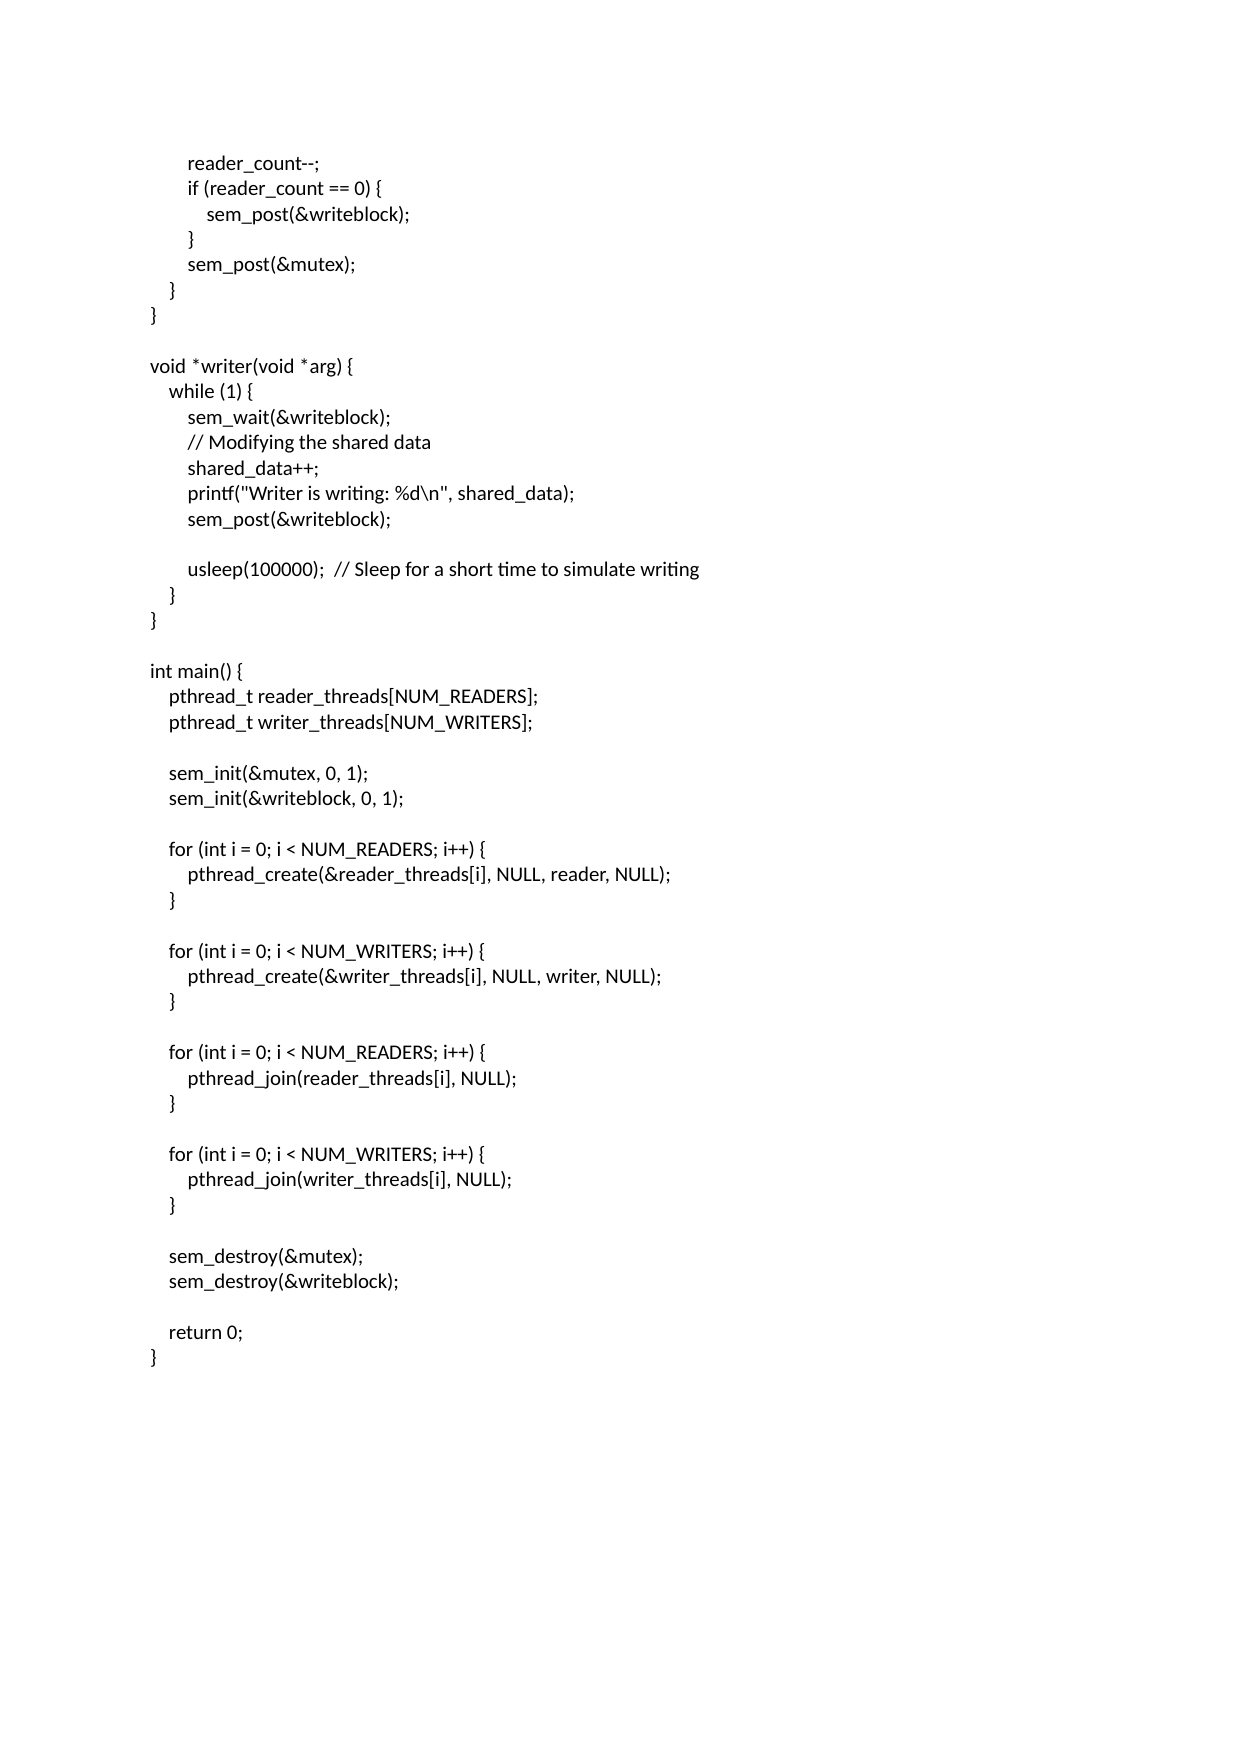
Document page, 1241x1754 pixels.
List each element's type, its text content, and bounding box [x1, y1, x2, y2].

text } [150, 989, 1090, 1014]
text pthread_t writer_threads[NUM_WRITERS]; [150, 709, 1090, 734]
text for (int i = 0; i < NUM_READERS; i++) { [150, 1039, 1090, 1065]
text sem_destroy(&writeblock); [150, 1268, 1090, 1294]
text } [150, 1090, 1090, 1116]
text } [150, 277, 1090, 302]
text printf("Writer is writing: %d\n", shared_data); [150, 480, 1090, 506]
text for (int i = 0; i < NUM_READERS; i++) { [150, 836, 1090, 862]
text void *writer(void *arg) { [150, 353, 1090, 379]
text for (int i = 0; i < NUM_WRITERS; i++) { [150, 1141, 1090, 1167]
text for (int i = 0; i < NUM_WRITERS; i++) { [150, 938, 1090, 963]
text return 0; [150, 1319, 1090, 1344]
text while (1) { [150, 379, 1090, 404]
text sem_post(&writeblock); [150, 201, 1090, 226]
text } [150, 1344, 1090, 1370]
text // Modifying the shared data [150, 429, 1090, 455]
text } [150, 302, 1090, 328]
text pthread_create(&reader_threads[i], NULL, reader, NULL); [150, 862, 1090, 887]
text int main() { [150, 658, 1090, 684]
text pthread_create(&writer_threads[i], NULL, writer, NULL); [150, 963, 1090, 989]
text sem_init(&writeblock, 0, 1); [150, 785, 1090, 811]
text sem_post(&mutex); [150, 252, 1090, 277]
text if (reader_count == 0) { [150, 175, 1090, 201]
text } [150, 607, 1090, 633]
text sem_post(&writeblock); [150, 506, 1090, 531]
text } [150, 582, 1090, 607]
text } [150, 1192, 1090, 1217]
text } [150, 226, 1090, 252]
text pthread_join(writer_threads[i], NULL); [150, 1167, 1090, 1192]
text pthread_join(reader_threads[i], NULL); [150, 1065, 1090, 1090]
text sem_wait(&writeblock); [150, 404, 1090, 429]
text shared_data++; [150, 455, 1090, 480]
text usleep(100000); // Sleep for a short time to simulate writing [150, 557, 1090, 582]
text } [150, 887, 1090, 912]
text pthread_t reader_threads[NUM_READERS]; [150, 684, 1090, 709]
text sem_init(&mutex, 0, 1); [150, 760, 1090, 785]
text sem_destroy(&mutex); [150, 1243, 1090, 1268]
text reader_count--; [150, 150, 1090, 175]
